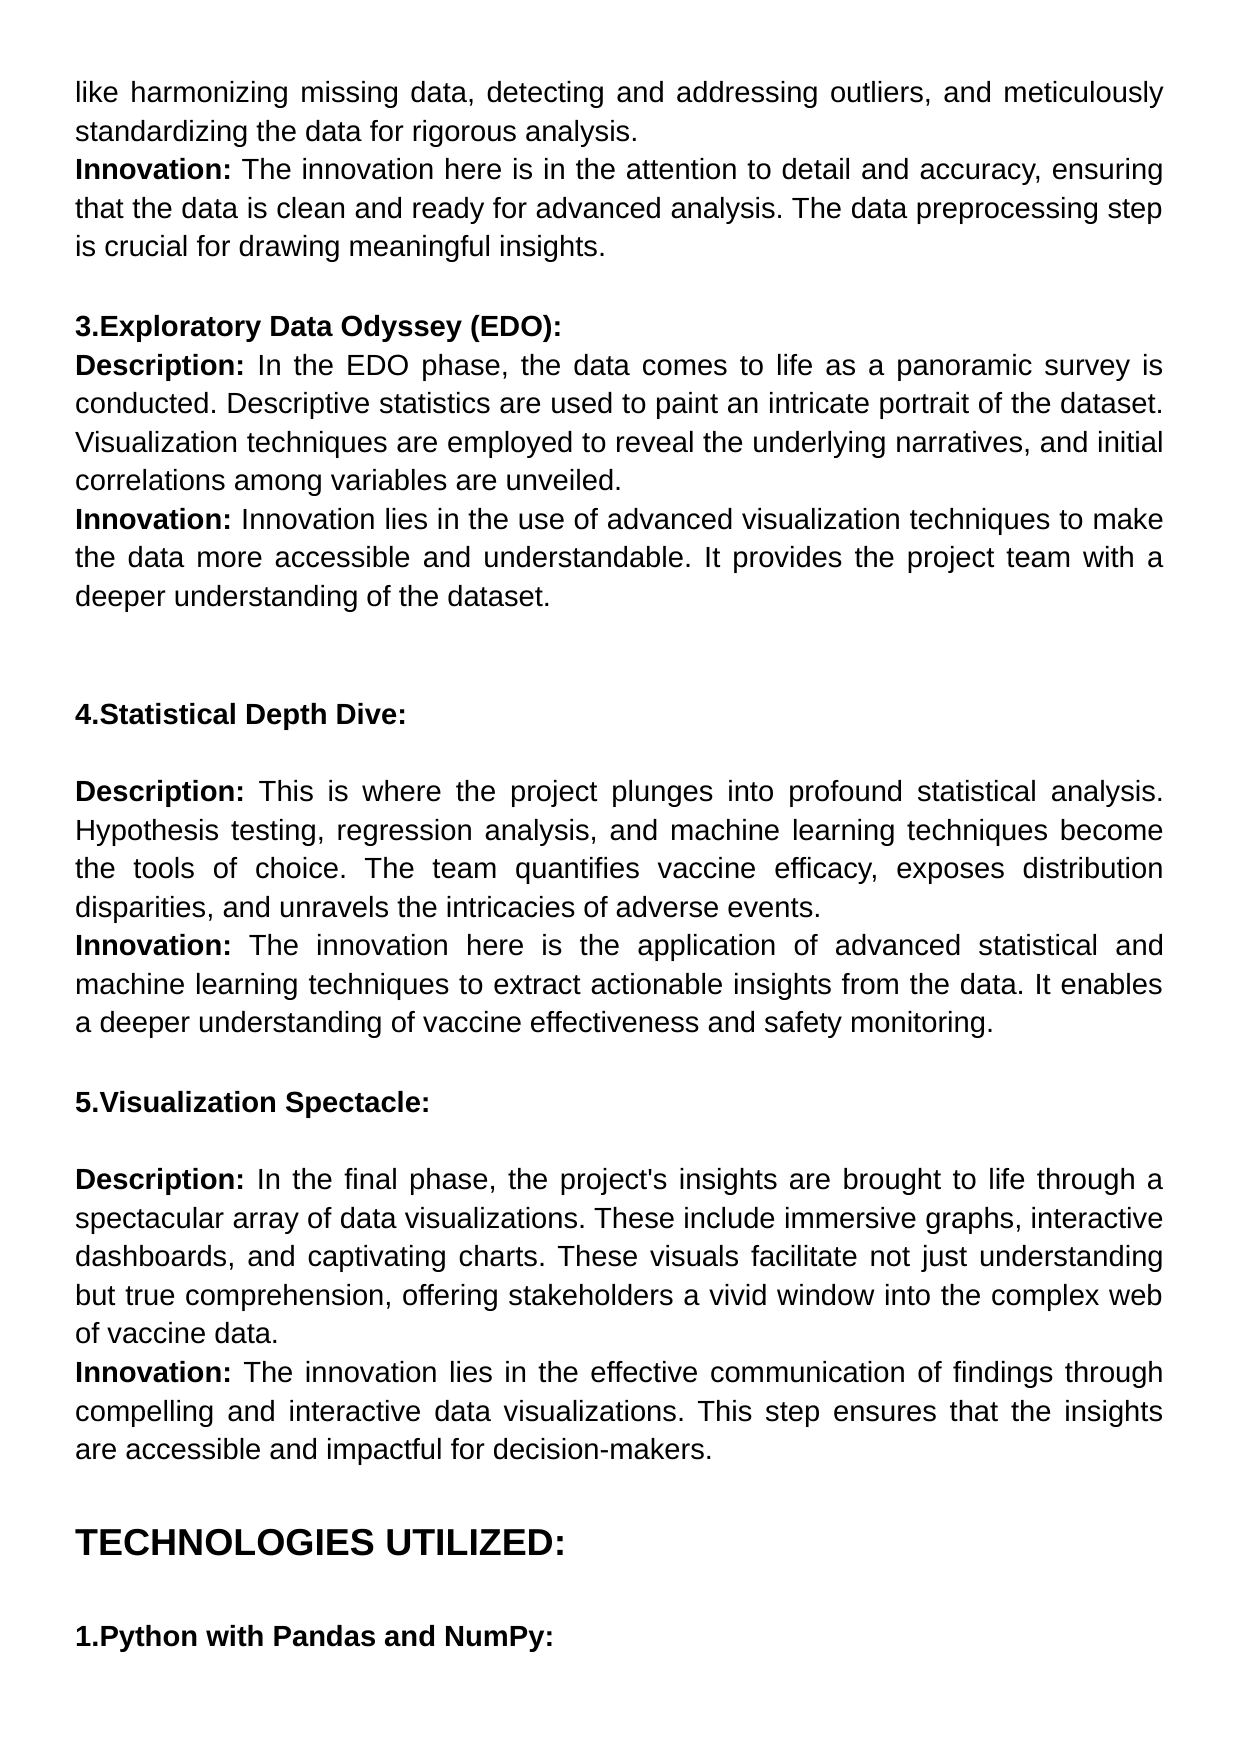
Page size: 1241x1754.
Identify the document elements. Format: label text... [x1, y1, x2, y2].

text Description: In the EDO phase, the data comes to life as a panoramic survey is conducted. Descriptive statistics are used to paint an intricate portrait of the dataset. Visualization techniques are employed to reveal the underlying narratives, and initial correlations among variables are unveiled. [75, 347, 1165, 497]
text Innovation: Innovation lies in the use of advanced visualization techniques to make the data more accessible and understandable. It provides the project team with a deeper understanding of the dataset. [75, 502, 1165, 612]
text 5.Visualization Spectacle: [75, 1085, 1165, 1119]
text 1.Python with Pandas and NumPy: [75, 1619, 1165, 1653]
text 4.Statistical Depth Dive: [75, 697, 1165, 731]
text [75, 75, 1165, 147]
text Innovation: The innovation here is the application of advanced statistical and machine learning techniques to extract actionable insights from the data. It enables a deeper understanding of vaccine effectiveness and safety monitoring. [75, 928, 1165, 1039]
text Innovation: The innovation lies in the effective communication of findings through compelling and interactive data visualizations. This step ensures that the insights are accessible and impactful for decision-makers. [75, 1355, 1165, 1466]
text 3.Exploratory Data Odyssey (EDO): [75, 309, 1165, 342]
text Description: This is where the project plunges into profound statistical analysis. Hypothesis testing, regression analysis, and machine learning techniques become the tools of choice. The team quantifies vaccine efficacy, exposes distribution disparities, and unravels the intricacies of adverse events. [75, 774, 1165, 923]
text Description: In the final phase, the project's insights are brought to life through a spectacular array of data visualizations. These include immersive graphs, interactive dashboards, and captivating charts. These visuals facilitate not just understanding but true comprehension, offering stakeholders a vivid window into the complex web of vaccine data. [75, 1162, 1165, 1350]
text TECHNOLOGIES UTILIZED: [75, 1520, 1165, 1563]
text Innovation: The innovation here is in the attention to detail and accuracy, ensuring that the data is clean and ready for advanced analysis. The data preprocessing step is crucial for drawing meaningful insights. [75, 152, 1165, 263]
